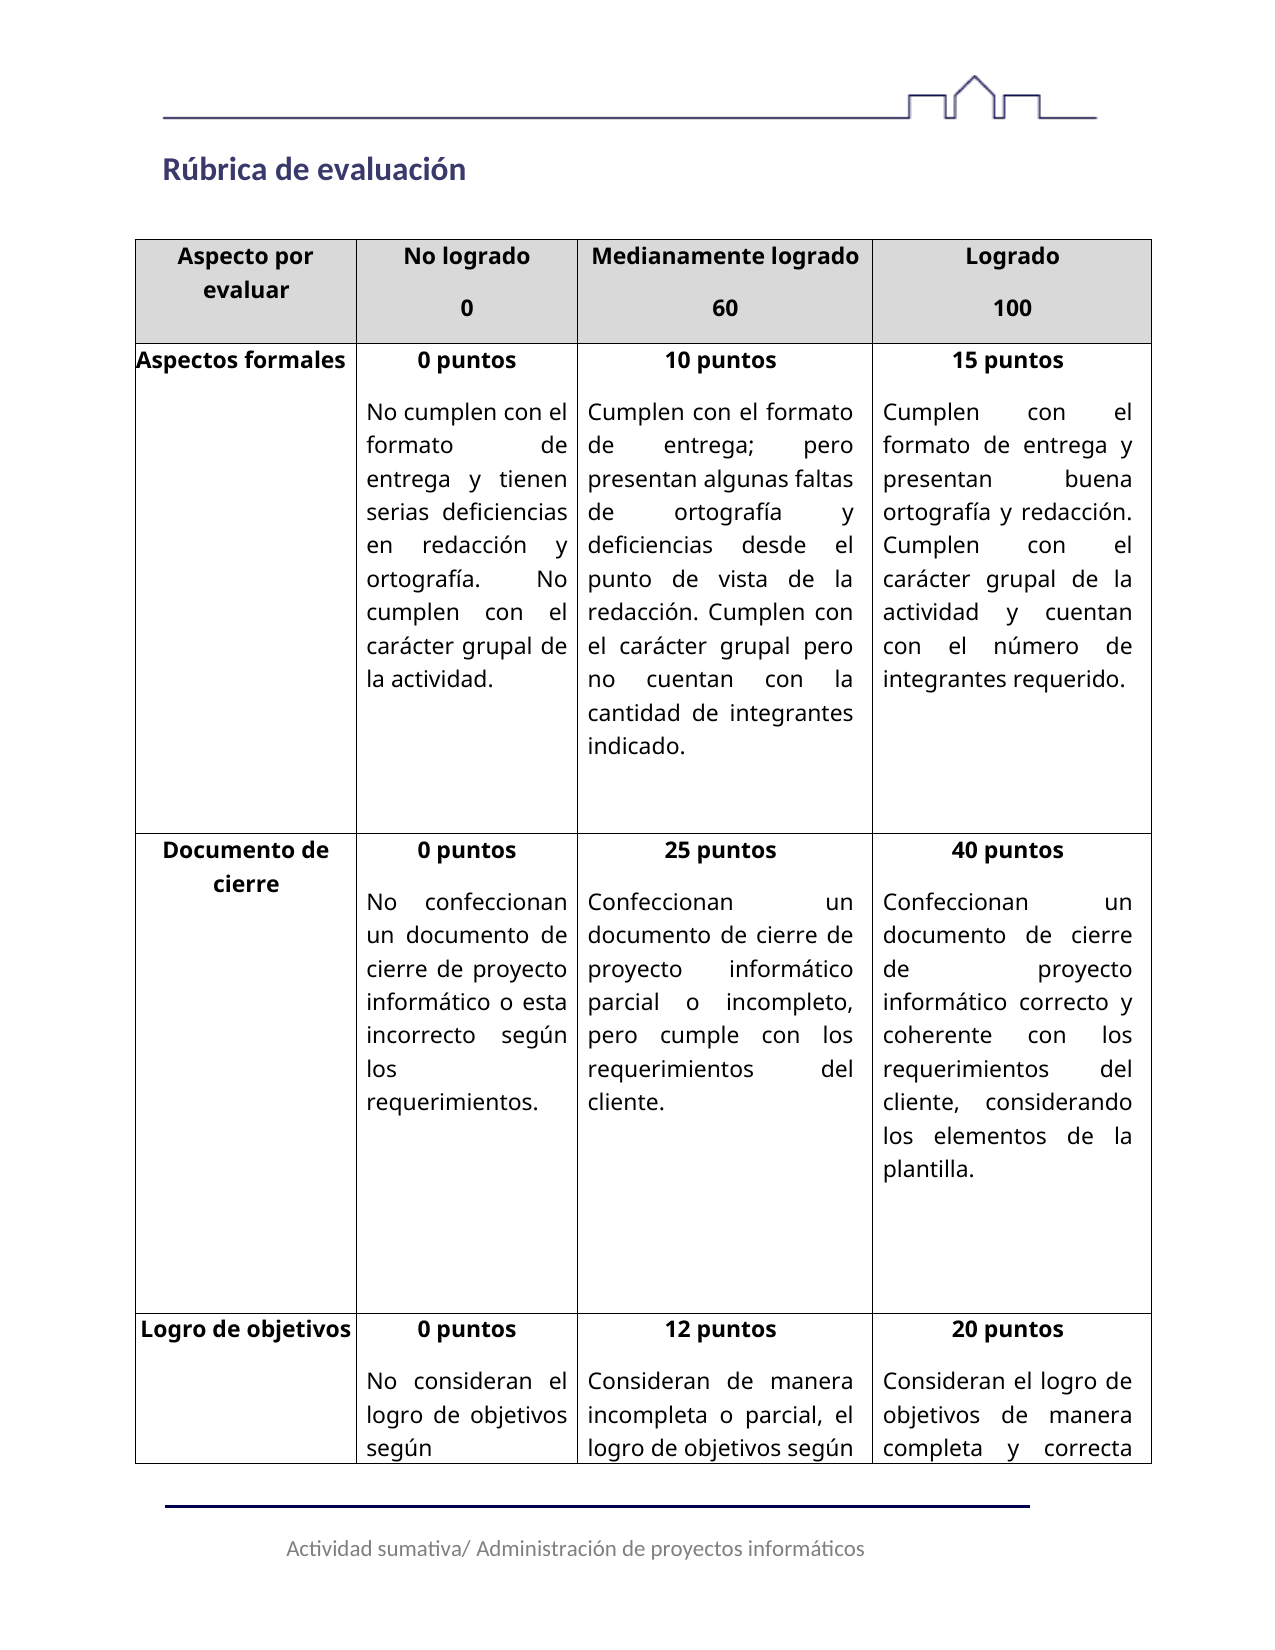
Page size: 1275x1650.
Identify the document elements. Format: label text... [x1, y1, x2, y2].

table_cell 0 puntos No confeccionan un documento de cierre de proyecto informático o esta incorrecto según los requerimientos. [357, 834, 577, 1312]
table_cell 40 puntos Confeccionan un documento de cierre de proyecto informático correcto y coherente con los requerimientos del cliente, considerando los elementos de la plantilla. [873, 834, 1151, 1312]
table_cell 25 puntos Confeccionan un documento de cierre de proyecto informático parcial o incompleto, pero cumple con los requerimientos del cliente. [578, 834, 872, 1312]
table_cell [873, 1314, 1151, 1463]
table_cell Documento de cierre [136, 834, 356, 1312]
table_cell Aspectos formales [136, 344, 356, 833]
table_header Logrado 100 [873, 240, 1151, 343]
picture [162, 75, 1098, 121]
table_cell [357, 1314, 577, 1463]
table_header No logrado 0 [357, 240, 577, 343]
subtitle Rúbrica de evaluación [162, 148, 1103, 189]
table_cell 15 puntos Cumplen con el formato de entrega y presentan buena ortografía y redacción. Cumplen con el carácter grupal de la actividad y cuentan con el número de integrantes requerido. [873, 344, 1151, 833]
table_cell 10 puntos Cumplen con el formato de entrega; pero presentan algunas faltas de ortografía y deficiencias desde el punto de vista de la redacción. Cumplen con el carácter grupal pero no cuentan con la cantidad de integrantes indicado. [578, 344, 872, 833]
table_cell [578, 1314, 872, 1463]
table_header Aspecto por evaluar [136, 240, 356, 343]
table_cell 0 puntos No cumplen con el formato de entrega y tienen serias deficiencias en redacción y ortografía. No cumplen con el carácter grupal de la actividad. [357, 344, 577, 833]
table_header Medianamente logrado 60 [578, 240, 872, 343]
picture [162, 1528, 1027, 1570]
table_cell Logro de objetivos [136, 1314, 356, 1463]
